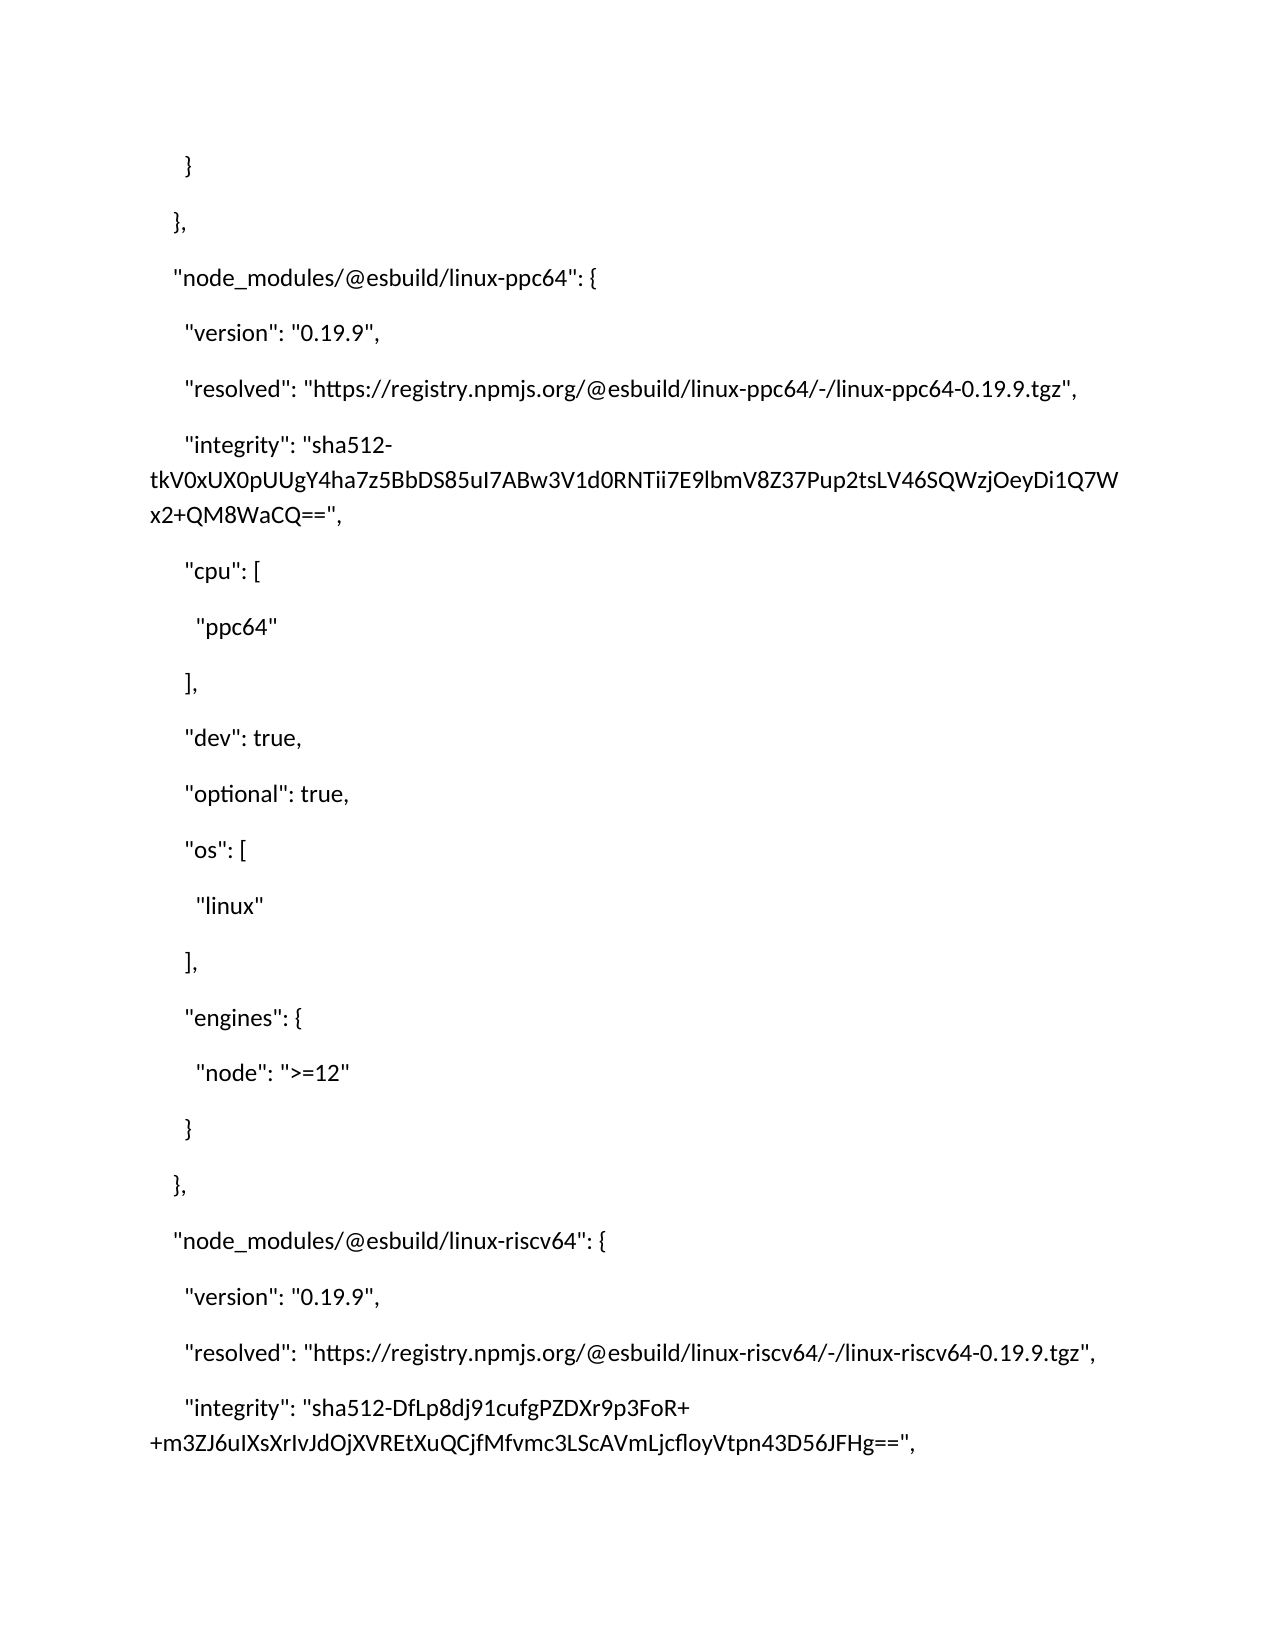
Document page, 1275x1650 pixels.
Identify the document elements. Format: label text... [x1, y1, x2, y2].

text "os": [ [150, 834, 1125, 865]
text "integrity": "sha512-tkV0xUX0pUUgY4ha7z5BbDS85uI7ABw3V1d0RNTii7E9lbmV8Z37Pup2tsLV46SQWzjOeyDi1Q7Wx2+QM8WaCQ==", [150, 429, 1125, 530]
text "optional": true, [150, 778, 1125, 809]
text } [150, 1113, 1125, 1144]
text "node_modules/@esbuild/linux-ppc64": { [150, 262, 1125, 292]
text ], [150, 667, 1125, 697]
text "node_modules/@esbuild/linux-riscv64": { [150, 1225, 1125, 1256]
text } [150, 150, 1125, 181]
text "version": "0.19.9", [150, 317, 1125, 348]
text }, [150, 206, 1125, 236]
text "engines": { [150, 1002, 1125, 1032]
text "linux" [150, 890, 1125, 921]
text ], [150, 946, 1125, 976]
text }, [150, 1169, 1125, 1200]
text "resolved": "https://registry.npmjs.org/@esbuild/linux-riscv64/-/linux-riscv64-0.19.9.tgz", [150, 1337, 1125, 1367]
text "integrity": "sha512-DfLp8dj91cufgPZDXr9p3FoR++m3ZJ6uIXsXrIvJdOjXVREtXuQCjfMfvmc3LScAVmLjcfloyVtpn43D56JFHg==", [150, 1392, 1125, 1458]
text "node": ">=12" [150, 1057, 1125, 1088]
text "dev": true, [150, 722, 1125, 753]
text "version": "0.19.9", [150, 1281, 1125, 1311]
text "resolved": "https://registry.npmjs.org/@esbuild/linux-ppc64/-/linux-ppc64-0.19.9.tgz", [150, 373, 1125, 404]
text "ppc64" [150, 611, 1125, 641]
text "cpu": [ [150, 555, 1125, 586]
